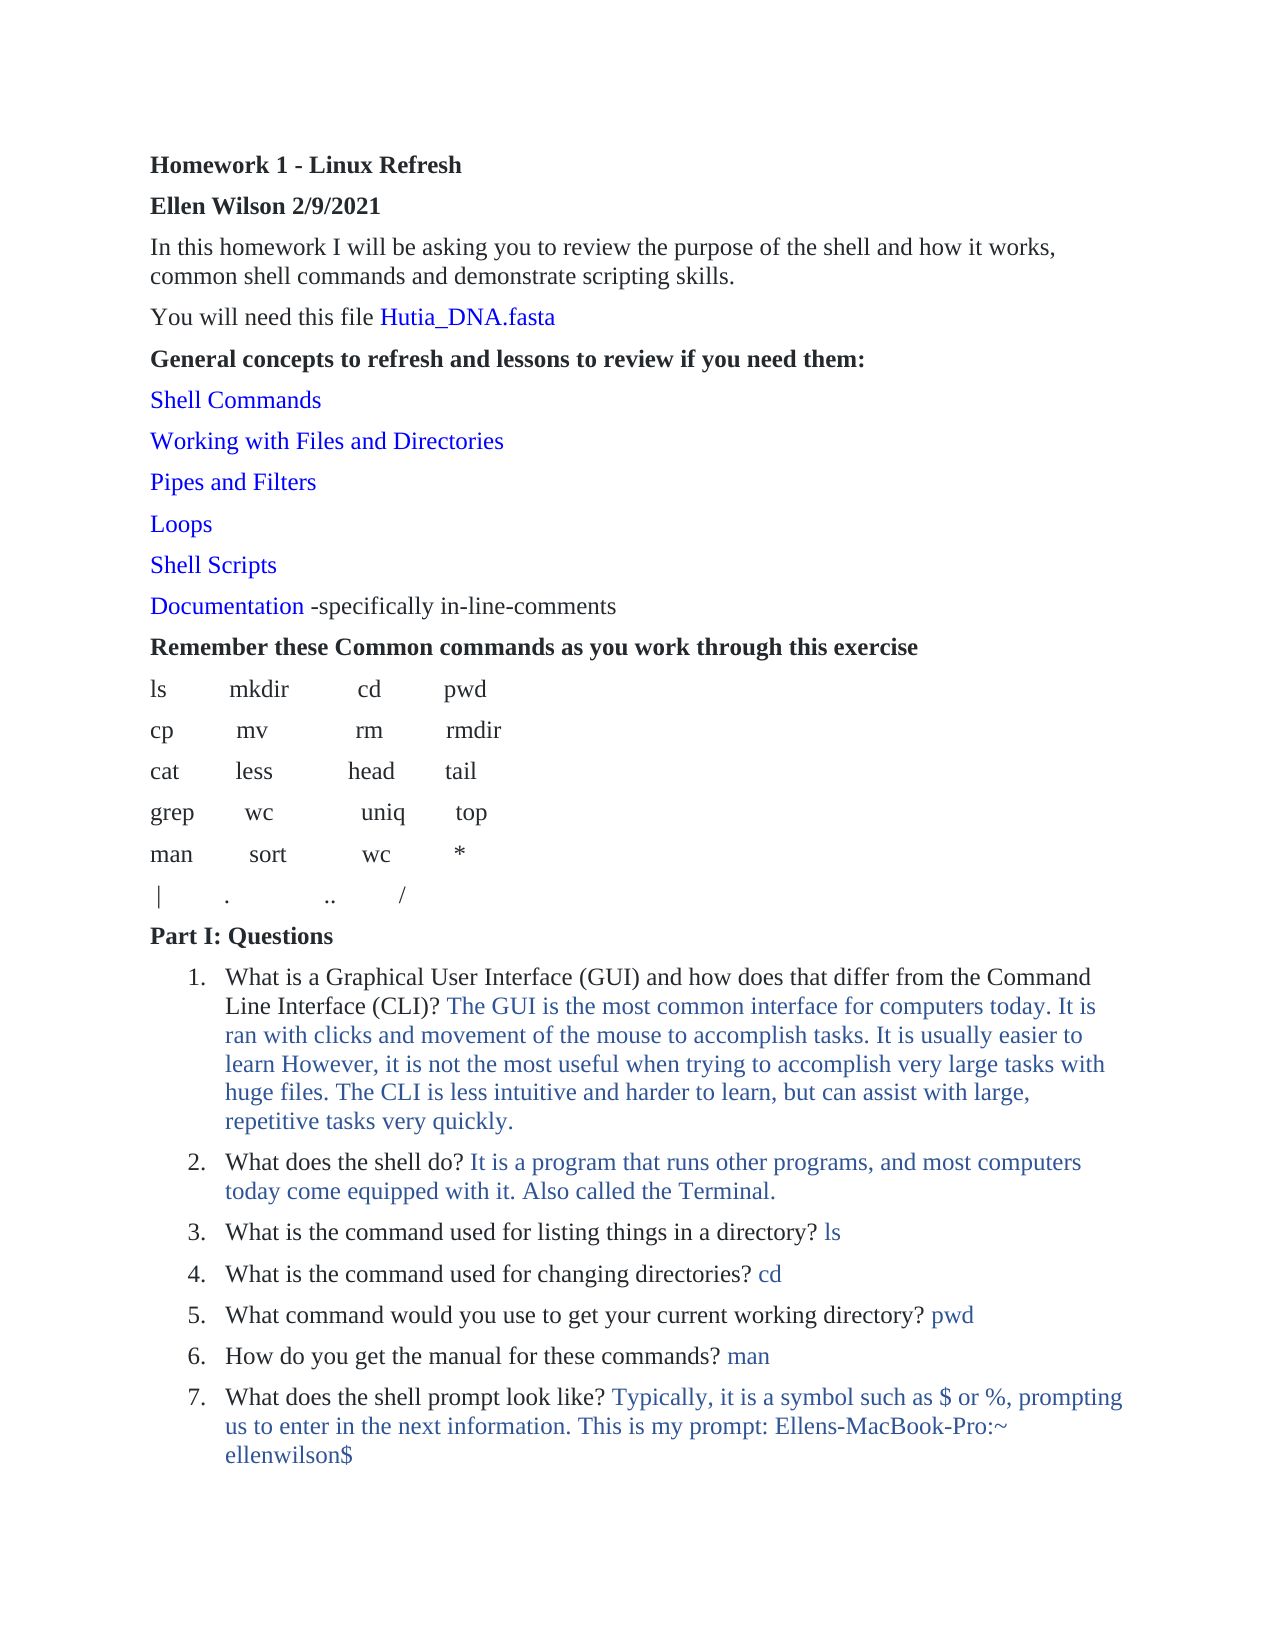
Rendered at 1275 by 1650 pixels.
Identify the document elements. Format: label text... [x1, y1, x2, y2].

text Pipes and Filters [150, 467, 1125, 496]
list What is a Graphical User Interface (GUI) and how does that differ from the Command Line Interface (CLI)? The GUI is the most common interface for computers today. It is ran with clicks and movement of the mouse to accomplish tasks. It is usually easier to learn However, it is not the most useful when trying to accomplish very large tasks with huge files. The CLI is less intuitive and harder to learn, but can assist with large, repetitive tasks very quickly. [187, 962, 1125, 1135]
list What is the command used for changing directories? cd [187, 1259, 1125, 1287]
text Documentation -specifically in-line-comments [150, 591, 1125, 620]
text ls mkdir cd pwd [150, 674, 1125, 702]
text You will need this file Hutia_DNA.fasta [150, 302, 1125, 331]
list What does the shell do? It is a program that runs other programs, and most computers today come equipped with it. Also called the Terminal. [187, 1147, 1125, 1205]
text grep wc uniq top [150, 797, 1125, 826]
text Shell Commands [150, 385, 1125, 414]
list What is the command used for listing things in a directory? ls [187, 1217, 1125, 1246]
text Remember these Common commands as you work through this exercise [150, 632, 1125, 661]
list What does the shell prompt look like? Typically, it is a symbol such as $ or %, prompting us to enter in the next information. This is my prompt: Ellens-MacBook-Pro:~ ellenwilson$ [187, 1382, 1125, 1469]
list What command would you use to get your current working directory? pwd [187, 1300, 1125, 1329]
text General concepts to refresh and lessons to review if you need them: [150, 344, 1125, 372]
text Shell Scripts [150, 550, 1125, 579]
list How do you get the manual for these commands? man [187, 1341, 1125, 1370]
text man sort wc * [150, 839, 1125, 867]
text Homework 1 - Linux Refresh [150, 150, 1125, 179]
text Loops [150, 509, 1125, 537]
text cp mv rm rmdir [150, 715, 1125, 744]
text Ellen Wilson 2/9/2021 [150, 191, 1125, 220]
text In this homework I will be asking you to review the purpose of the shell and how it works, common shell commands and demonstrate scripting skills. [150, 232, 1125, 290]
text cat less head tail [150, 756, 1125, 785]
text Part I: Questions [150, 921, 1125, 950]
text Working with Files and Directories [150, 426, 1125, 455]
text | . .. / [150, 880, 1125, 909]
